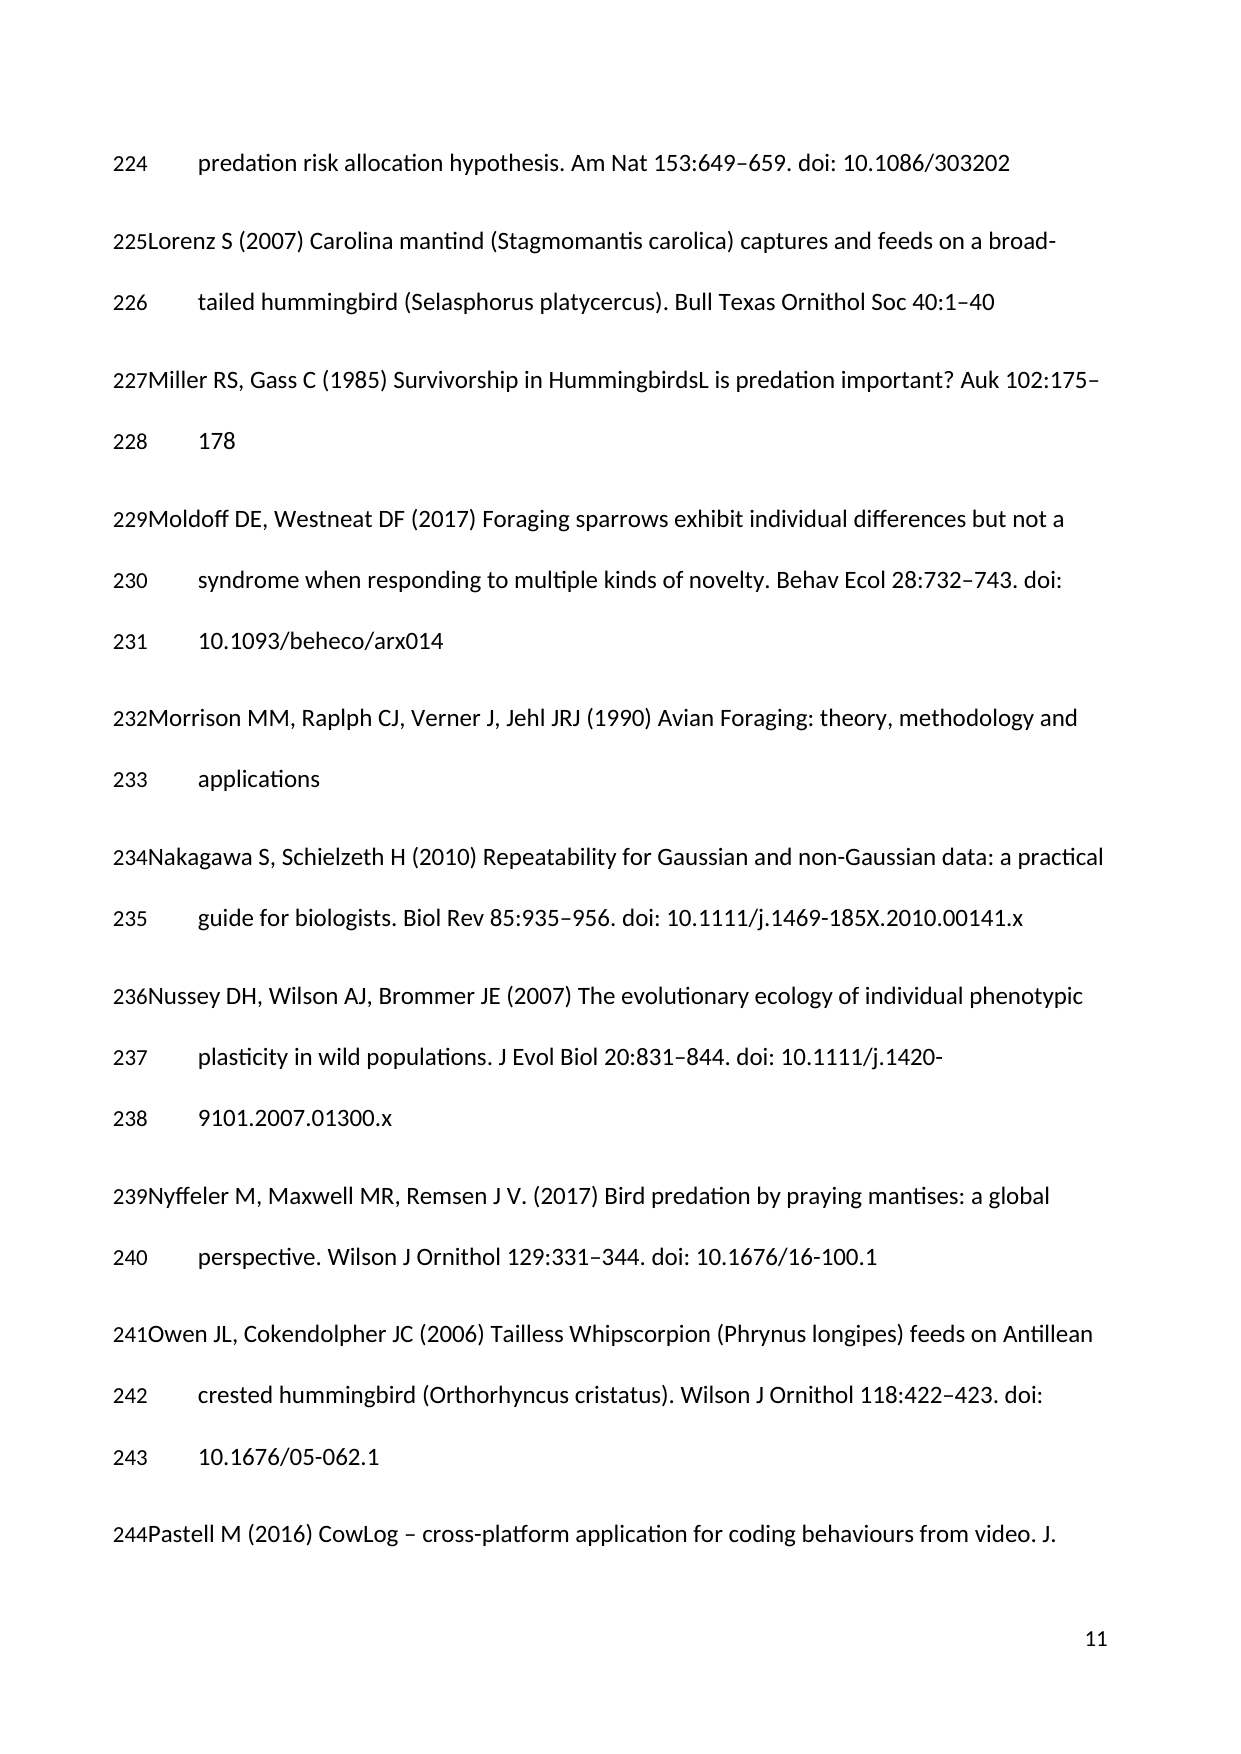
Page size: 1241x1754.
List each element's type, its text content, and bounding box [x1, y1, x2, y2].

text Moldoff DE, Westneat DF (2017) Foraging sparrows exhibit individual differences but not a syndrome when responding to multiple kinds of novelty. Behav Ecol 28:732–743. doi: 10.1093/beheco/arx014 [148, 503, 1107, 655]
text Nakagawa S, Schielzeth H (2010) Repeatability for Gaussian and non-Gaussian data: a practical guide for biologists. Biol Rev 85:935–956. doi: 10.1111/j.1469-185X.2010.00141.x [148, 841, 1107, 933]
text Miller RS, Gass C (1985) Survivorship in HummingbirdsL is predation important? Auk 102:175–178 [148, 364, 1107, 456]
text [148, 148, 1107, 178]
text Morrison MM, Raplph CJ, Verner J, Jehl JRJ (1990) Avian Foraging: theory, methodology and applications [148, 703, 1107, 794]
text Nussey DH, Wilson AJ, Brommer JE (2007) The evolutionary ecology of individual phenotypic plasticity in wild populations. J Evol Biol 20:831–844. doi: 10.1111/j.1420-9101.2007.01300.x [148, 980, 1107, 1133]
text Lorenz S (2007) Carolina mantind (Stagmomantis carolica) captures and feeds on a broad-tailed hummingbird (Selasphorus platycercus). Bull Texas Ornithol Soc 40:1–40 [148, 225, 1107, 317]
text Nyffeler M, Maxwell MR, Remsen J V. (2017) Bird predation by praying mantises: a global perspective. Wilson J Ornithol 129:331–344. doi: 10.1676/16-100.1 [148, 1180, 1107, 1271]
text Owen JL, Cokendolpher JC (2006) Tailless Whipscorpion (Phrynus longipes) feeds on Antillean crested hummingbird (Orthorhyncus cristatus). Wilson J Ornithol 118:422–423. doi: 10.1676/05-062.1 [148, 1319, 1107, 1471]
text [148, 1518, 1107, 1549]
